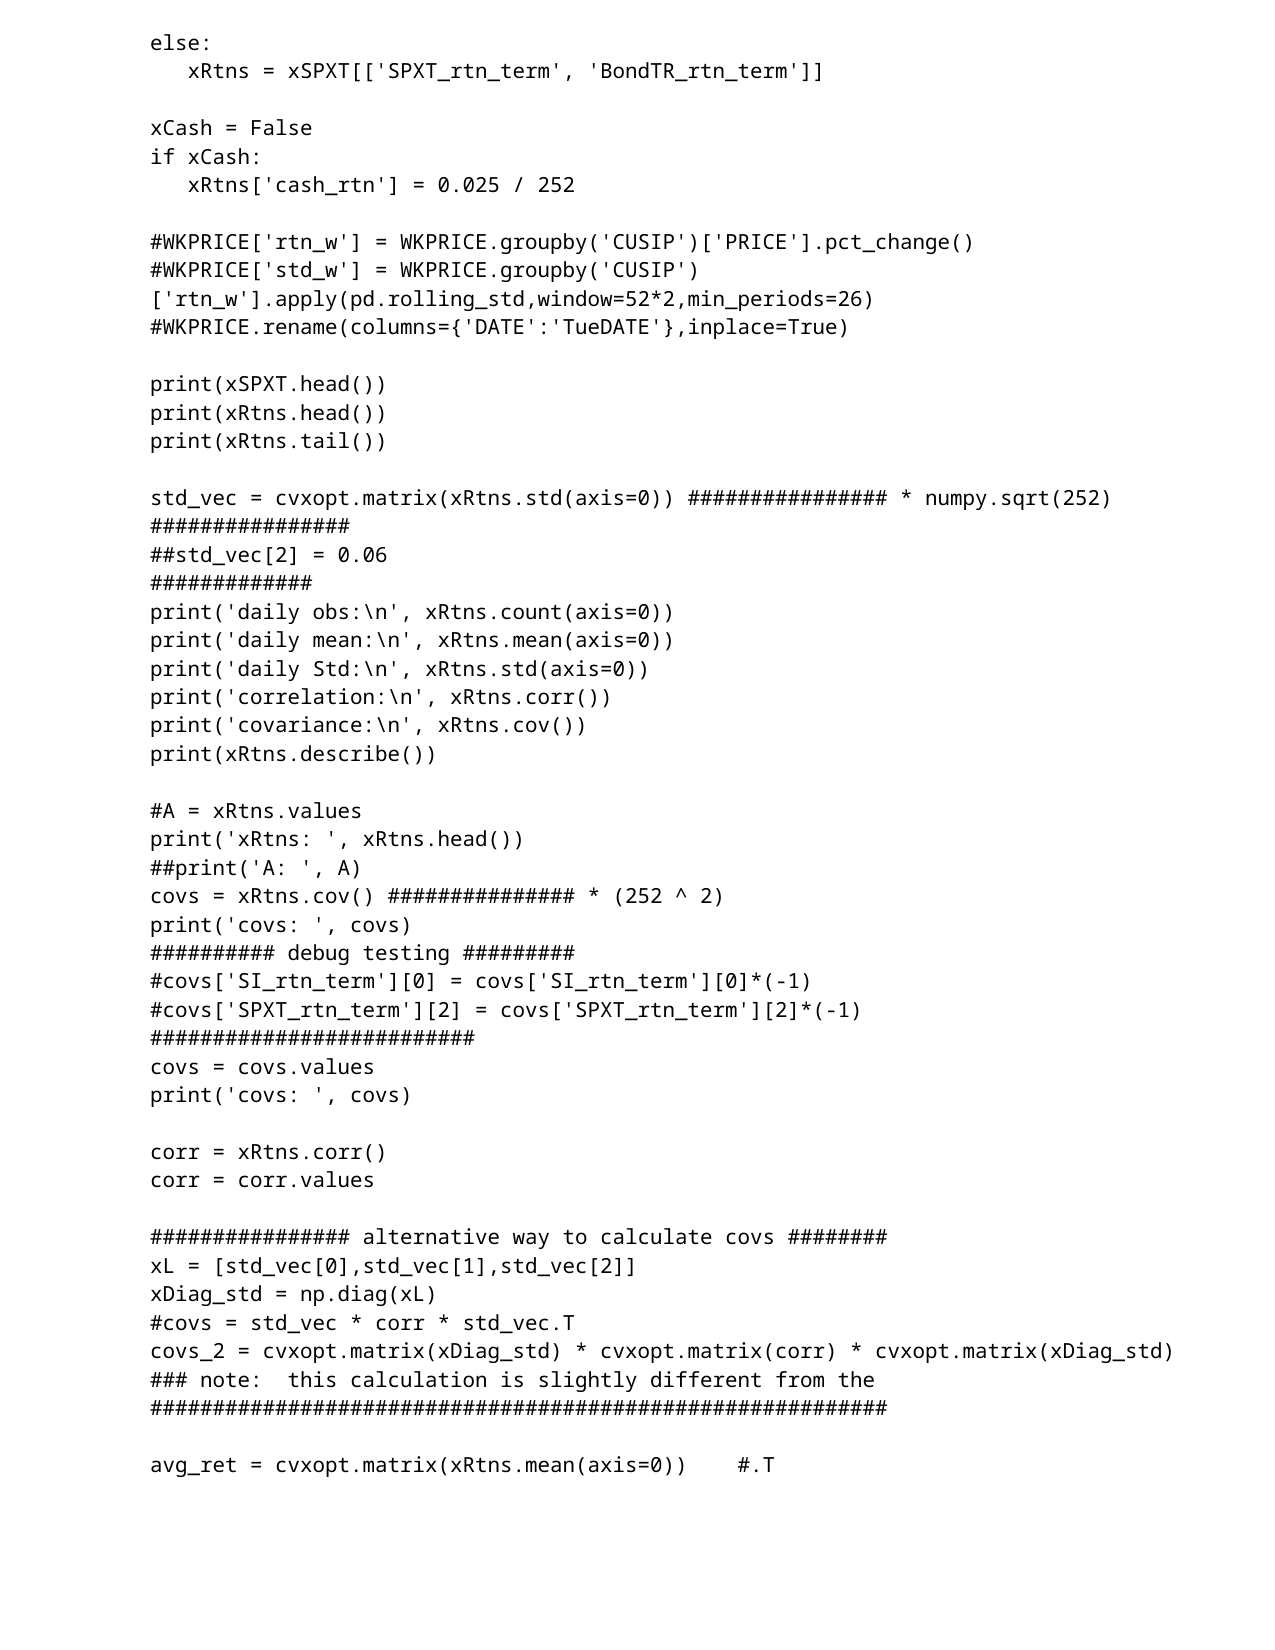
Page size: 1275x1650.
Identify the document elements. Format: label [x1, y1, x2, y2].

text [150, 28, 1237, 1478]
